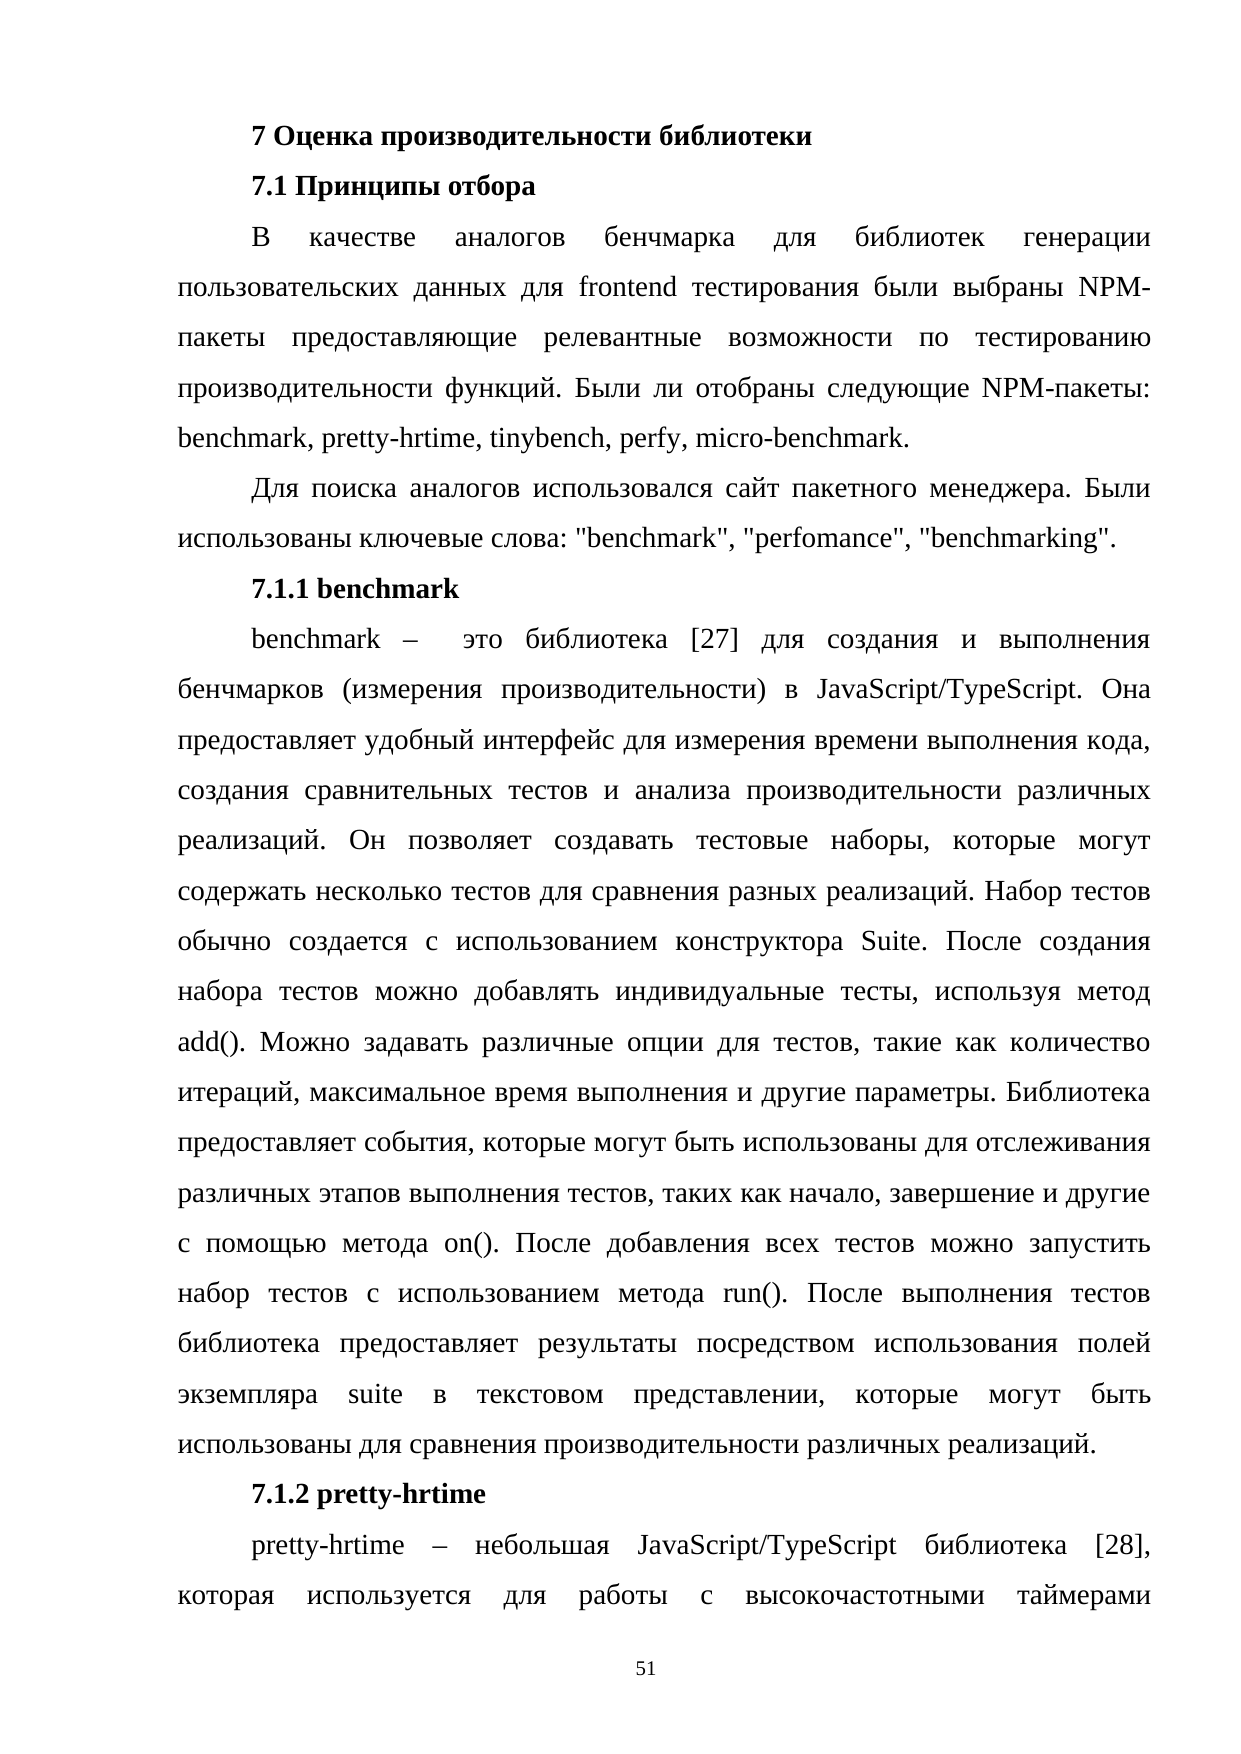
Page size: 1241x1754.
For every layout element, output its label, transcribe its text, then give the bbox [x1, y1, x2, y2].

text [177, 1527, 1152, 1611]
subtitle 7.1 Принципы отбора [251, 168, 1152, 202]
subtitle 7.1.1 benchmark [251, 571, 1152, 604]
subtitle 7.1.2 pretty-hrtime [251, 1477, 1152, 1510]
text benchmark – это библиотека [27] для создания и выполнения бенчмарков (измерения производительности) в JavaScript/TypeScript. Она предоставляет удобный интерфейс для измерения времени выполнения кода, создания сравнительных тестов и анализа производительности различных реализаций. Он позволяет создавать тестовые наборы, которые могут содержать несколько тестов для сравнения разных реализаций. Набор тестов обычно создается с использованием конструктора Suite. После создания набора тестов можно добавлять индивидуальные тесты, используя метод add(). Можно задавать различные опции для тестов, такие как количество итераций, максимальное время выполнения и другие параметры. Библиотека предоставляет события, которые могут быть использованы для отслеживания различных этапов выполнения тестов, таких как начало, завершение и другие с помощью метода on(). После добавления всех тестов можно запустить набор тестов с использованием метода run(). После выполнения тестов библиотека предоставляет результаты посредством использования полей экземпляра suite в текстовом представлении, которые могут быть использованы для сравнения производительности различных реализаций. [177, 621, 1152, 1460]
text Для поиска аналогов использовался сайт пакетного менеджера. Были использованы ключевые слова: "benchmark", "perfomance", "benchmarking". [177, 470, 1152, 554]
text В качестве аналогов бенчмарка для библиотек генерации пользовательских данных для frontend тестирования были выбраны NPM-пакеты предоставляющие релевантные возможности по тестированию производительности функций. Были ли отобраны следующие NPM-пакеты: benchmark, pretty-hrtime, tinybench, perfy, micro-benchmark. [177, 219, 1152, 453]
subtitle 7 Оценка производительности библиотеки [251, 118, 1152, 152]
